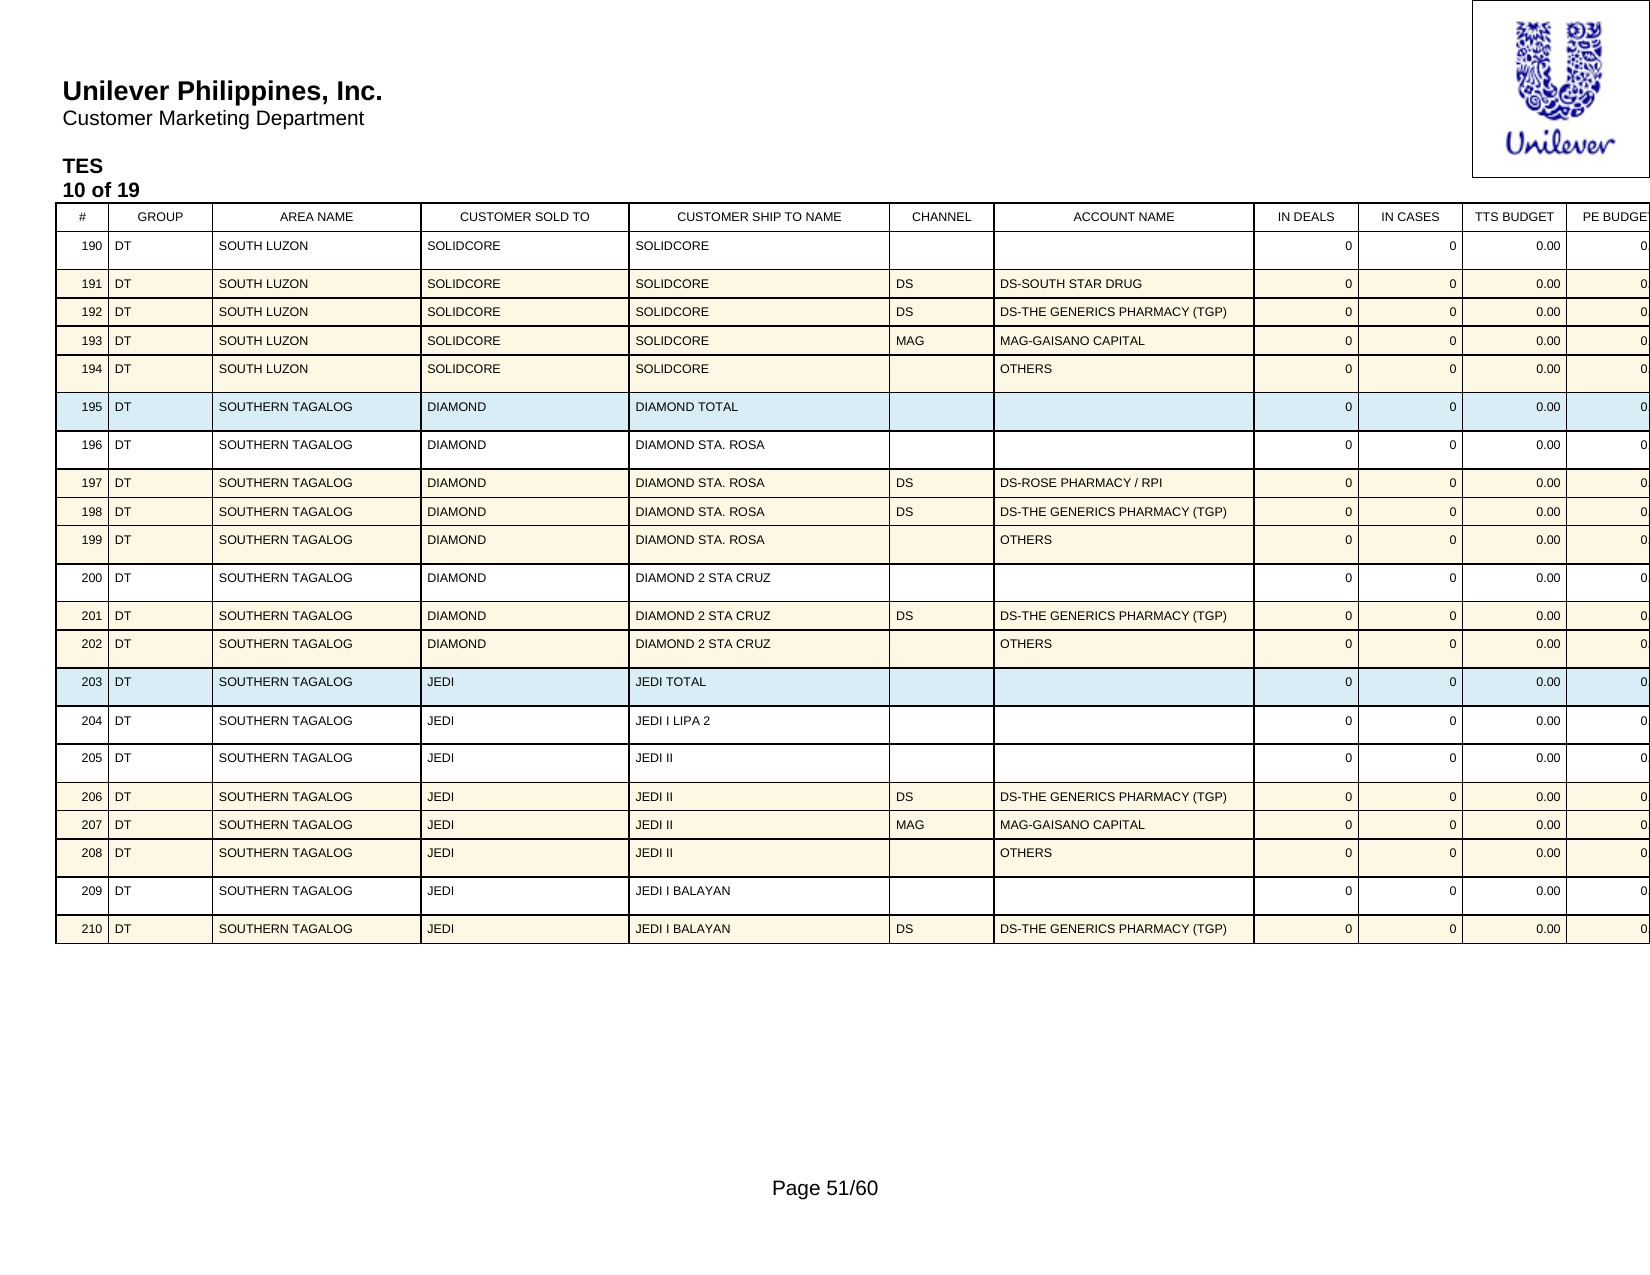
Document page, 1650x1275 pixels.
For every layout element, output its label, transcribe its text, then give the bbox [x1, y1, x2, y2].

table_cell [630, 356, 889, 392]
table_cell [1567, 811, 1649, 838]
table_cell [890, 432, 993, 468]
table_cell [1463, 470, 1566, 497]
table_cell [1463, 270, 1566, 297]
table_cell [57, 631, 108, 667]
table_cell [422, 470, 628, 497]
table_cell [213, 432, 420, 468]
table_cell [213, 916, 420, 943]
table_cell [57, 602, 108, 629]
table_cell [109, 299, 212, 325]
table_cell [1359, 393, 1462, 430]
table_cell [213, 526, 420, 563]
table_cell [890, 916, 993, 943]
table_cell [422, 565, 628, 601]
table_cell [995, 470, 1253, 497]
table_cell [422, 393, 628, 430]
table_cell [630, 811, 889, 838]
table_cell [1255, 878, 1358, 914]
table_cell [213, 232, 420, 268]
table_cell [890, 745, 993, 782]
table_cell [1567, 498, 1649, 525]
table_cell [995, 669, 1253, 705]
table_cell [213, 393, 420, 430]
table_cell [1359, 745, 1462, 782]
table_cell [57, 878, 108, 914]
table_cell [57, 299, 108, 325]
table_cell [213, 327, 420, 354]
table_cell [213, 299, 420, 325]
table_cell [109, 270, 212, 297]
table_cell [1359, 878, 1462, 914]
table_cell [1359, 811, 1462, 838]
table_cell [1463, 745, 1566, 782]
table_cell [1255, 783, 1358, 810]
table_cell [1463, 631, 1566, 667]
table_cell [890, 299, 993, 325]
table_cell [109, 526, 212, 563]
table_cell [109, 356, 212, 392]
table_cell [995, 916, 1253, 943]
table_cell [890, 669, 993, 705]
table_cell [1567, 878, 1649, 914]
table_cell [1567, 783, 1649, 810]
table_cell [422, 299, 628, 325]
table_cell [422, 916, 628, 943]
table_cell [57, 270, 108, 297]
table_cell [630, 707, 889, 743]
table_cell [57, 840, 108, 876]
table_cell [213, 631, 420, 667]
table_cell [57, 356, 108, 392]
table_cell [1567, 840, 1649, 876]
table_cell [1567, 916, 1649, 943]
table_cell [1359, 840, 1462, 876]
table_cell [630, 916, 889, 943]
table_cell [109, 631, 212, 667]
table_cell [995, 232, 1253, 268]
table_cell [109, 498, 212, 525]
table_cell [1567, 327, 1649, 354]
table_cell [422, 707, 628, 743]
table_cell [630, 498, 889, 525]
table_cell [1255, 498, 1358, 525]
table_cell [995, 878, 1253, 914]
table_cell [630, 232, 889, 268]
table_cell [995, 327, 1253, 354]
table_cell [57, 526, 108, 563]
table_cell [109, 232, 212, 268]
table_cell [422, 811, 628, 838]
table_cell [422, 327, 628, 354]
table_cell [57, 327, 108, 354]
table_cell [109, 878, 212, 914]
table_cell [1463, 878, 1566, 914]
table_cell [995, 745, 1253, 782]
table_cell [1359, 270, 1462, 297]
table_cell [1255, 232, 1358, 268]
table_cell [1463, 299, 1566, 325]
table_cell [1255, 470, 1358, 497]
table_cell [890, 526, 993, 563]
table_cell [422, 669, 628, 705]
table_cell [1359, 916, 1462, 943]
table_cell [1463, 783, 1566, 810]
picture [1473, 1, 1649, 177]
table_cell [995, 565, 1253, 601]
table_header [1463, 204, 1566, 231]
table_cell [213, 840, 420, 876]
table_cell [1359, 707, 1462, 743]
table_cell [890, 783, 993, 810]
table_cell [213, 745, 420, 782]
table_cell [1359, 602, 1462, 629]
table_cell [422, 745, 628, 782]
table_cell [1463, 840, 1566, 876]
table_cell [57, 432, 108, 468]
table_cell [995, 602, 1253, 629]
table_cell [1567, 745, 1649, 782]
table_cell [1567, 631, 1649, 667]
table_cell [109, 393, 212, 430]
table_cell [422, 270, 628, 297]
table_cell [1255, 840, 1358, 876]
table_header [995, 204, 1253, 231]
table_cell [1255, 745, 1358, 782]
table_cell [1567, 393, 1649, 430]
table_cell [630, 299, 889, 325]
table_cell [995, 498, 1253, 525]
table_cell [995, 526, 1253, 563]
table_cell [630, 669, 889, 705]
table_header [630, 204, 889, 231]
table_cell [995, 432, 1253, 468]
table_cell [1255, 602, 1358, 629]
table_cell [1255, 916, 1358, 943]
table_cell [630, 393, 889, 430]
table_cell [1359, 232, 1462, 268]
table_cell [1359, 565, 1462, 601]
text TES [62, 154, 1587, 178]
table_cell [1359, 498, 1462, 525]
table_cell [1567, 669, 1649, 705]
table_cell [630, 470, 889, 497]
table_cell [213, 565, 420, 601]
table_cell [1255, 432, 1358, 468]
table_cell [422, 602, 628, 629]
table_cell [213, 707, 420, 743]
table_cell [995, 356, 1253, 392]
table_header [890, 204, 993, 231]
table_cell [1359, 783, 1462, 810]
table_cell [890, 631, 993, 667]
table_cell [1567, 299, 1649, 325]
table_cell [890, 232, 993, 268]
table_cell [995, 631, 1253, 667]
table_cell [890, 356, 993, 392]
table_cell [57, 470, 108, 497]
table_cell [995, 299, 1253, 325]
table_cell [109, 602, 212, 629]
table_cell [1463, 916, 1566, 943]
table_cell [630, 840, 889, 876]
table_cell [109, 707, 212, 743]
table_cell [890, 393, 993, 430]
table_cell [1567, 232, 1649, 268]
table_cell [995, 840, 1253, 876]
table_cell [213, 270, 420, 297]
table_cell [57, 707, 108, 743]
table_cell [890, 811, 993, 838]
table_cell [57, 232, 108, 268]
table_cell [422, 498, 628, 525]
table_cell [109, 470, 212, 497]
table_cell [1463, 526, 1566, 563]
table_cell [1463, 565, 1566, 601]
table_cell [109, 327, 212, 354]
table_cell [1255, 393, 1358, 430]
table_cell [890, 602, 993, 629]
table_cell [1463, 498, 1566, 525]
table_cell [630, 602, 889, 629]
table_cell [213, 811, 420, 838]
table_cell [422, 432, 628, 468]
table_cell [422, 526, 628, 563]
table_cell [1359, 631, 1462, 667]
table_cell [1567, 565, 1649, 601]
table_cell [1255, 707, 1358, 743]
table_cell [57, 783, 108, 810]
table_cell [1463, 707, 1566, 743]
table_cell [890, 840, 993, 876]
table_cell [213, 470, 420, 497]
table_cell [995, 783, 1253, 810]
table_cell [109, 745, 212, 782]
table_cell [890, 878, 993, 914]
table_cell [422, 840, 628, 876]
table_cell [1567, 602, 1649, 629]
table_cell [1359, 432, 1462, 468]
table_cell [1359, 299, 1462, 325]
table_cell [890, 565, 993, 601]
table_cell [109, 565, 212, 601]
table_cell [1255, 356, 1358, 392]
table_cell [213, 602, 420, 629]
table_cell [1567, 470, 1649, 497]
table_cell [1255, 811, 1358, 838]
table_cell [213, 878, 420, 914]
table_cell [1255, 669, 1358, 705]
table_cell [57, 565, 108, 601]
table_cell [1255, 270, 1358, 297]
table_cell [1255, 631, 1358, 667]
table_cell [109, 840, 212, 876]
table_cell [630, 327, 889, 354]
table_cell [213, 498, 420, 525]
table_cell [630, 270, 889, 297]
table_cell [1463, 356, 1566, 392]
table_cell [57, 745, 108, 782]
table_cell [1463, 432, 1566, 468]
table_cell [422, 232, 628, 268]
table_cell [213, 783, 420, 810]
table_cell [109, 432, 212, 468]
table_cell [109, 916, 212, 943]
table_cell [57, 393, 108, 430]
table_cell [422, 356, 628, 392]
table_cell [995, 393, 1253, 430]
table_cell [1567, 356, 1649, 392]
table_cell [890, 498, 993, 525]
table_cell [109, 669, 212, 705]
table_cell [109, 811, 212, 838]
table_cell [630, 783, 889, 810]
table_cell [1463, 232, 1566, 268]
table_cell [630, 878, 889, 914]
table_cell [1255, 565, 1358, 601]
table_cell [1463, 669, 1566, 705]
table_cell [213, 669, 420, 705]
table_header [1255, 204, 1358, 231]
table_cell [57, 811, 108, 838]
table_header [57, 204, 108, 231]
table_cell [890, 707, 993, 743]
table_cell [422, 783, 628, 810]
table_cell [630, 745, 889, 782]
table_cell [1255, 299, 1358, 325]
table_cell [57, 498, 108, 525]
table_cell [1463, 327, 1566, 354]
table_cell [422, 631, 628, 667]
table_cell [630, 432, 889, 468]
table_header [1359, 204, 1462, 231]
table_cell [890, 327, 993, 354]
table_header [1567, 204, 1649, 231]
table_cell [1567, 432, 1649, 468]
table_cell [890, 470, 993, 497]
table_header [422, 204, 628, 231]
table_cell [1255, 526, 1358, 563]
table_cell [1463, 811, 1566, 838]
text 10 of 19 [62, 178, 1587, 202]
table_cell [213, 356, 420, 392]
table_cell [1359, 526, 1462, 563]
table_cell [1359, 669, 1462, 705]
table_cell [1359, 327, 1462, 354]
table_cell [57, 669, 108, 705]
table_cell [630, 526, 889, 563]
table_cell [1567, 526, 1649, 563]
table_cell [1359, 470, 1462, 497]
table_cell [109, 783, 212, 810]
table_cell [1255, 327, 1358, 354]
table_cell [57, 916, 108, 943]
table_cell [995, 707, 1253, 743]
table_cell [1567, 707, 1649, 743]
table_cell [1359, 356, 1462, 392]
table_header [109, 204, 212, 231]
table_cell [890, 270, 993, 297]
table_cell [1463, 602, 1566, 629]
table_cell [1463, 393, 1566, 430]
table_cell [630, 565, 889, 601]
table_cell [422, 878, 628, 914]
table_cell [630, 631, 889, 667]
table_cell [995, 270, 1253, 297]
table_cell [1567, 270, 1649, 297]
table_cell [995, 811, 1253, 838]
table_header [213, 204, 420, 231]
